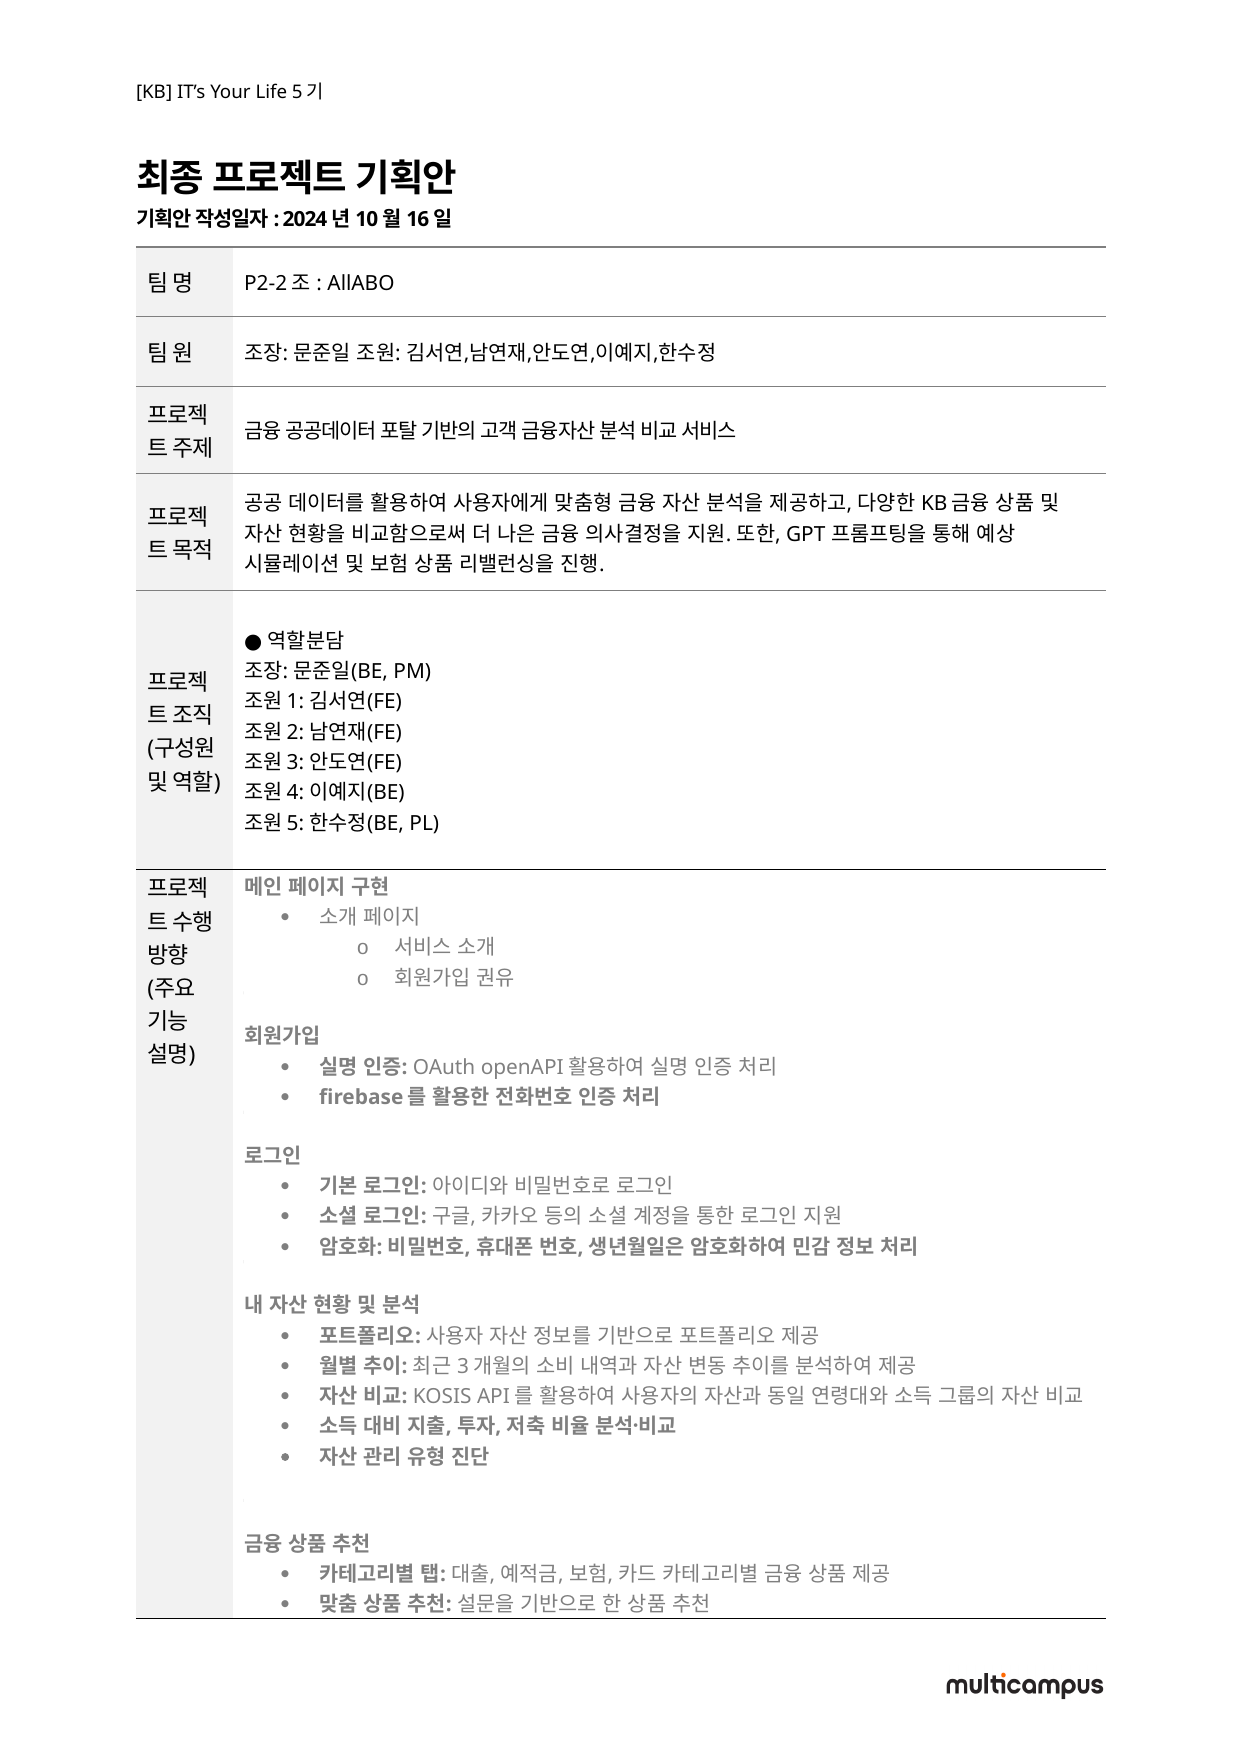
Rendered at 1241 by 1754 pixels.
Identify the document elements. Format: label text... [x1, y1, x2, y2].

table_cell 공공 데이터를 활용하여 사용자에게 맞춤형 금융 자산 분석을 제공하고, 다양한 KB금융 상품 및 자산 현황을 비교함으로써 더 나은 금융 의사결정을 지원. 또한, GPT 프롬프팅을 통해 예상 시뮬레이션 및 보험 상품 리밸런싱을 진행. [233, 474, 1106, 590]
table_cell ● 역할분담 조장: 문준일(BE, PM) 조원1: 김서연(FE) 조원2: 남연재(FE) 조원3: 안도연(FE) 조원4: 이예지(BE) 조원5: 한수정(BE, PL) [233, 591, 1106, 869]
table_cell 조장: 문준일 조원: 김서연,남연재,안도연,이예지,한수정 [233, 317, 1106, 386]
table_cell 프로젝트 목적 [136, 474, 233, 590]
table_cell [233, 870, 1106, 1618]
table_cell 프로젝트 주제 [136, 387, 233, 473]
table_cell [136, 870, 233, 1618]
table_cell 금융 공공데이터 포탈 기반의 고객 금융자산 분석 비교 서비스 [233, 387, 1106, 473]
table_header P2-2조 : AllABO [233, 248, 1106, 316]
table_cell 팀 원 [136, 317, 233, 386]
picture [942, 1665, 1105, 1701]
text 기획안 작성일자 : 2024년 10월 16일 [136, 202, 1104, 232]
text 최종 프로젝트 기획안 [136, 148, 1104, 202]
table_header 팀 명 [136, 248, 233, 316]
table_cell 프로젝트 조직 (구성원 및 역할) [136, 591, 233, 869]
